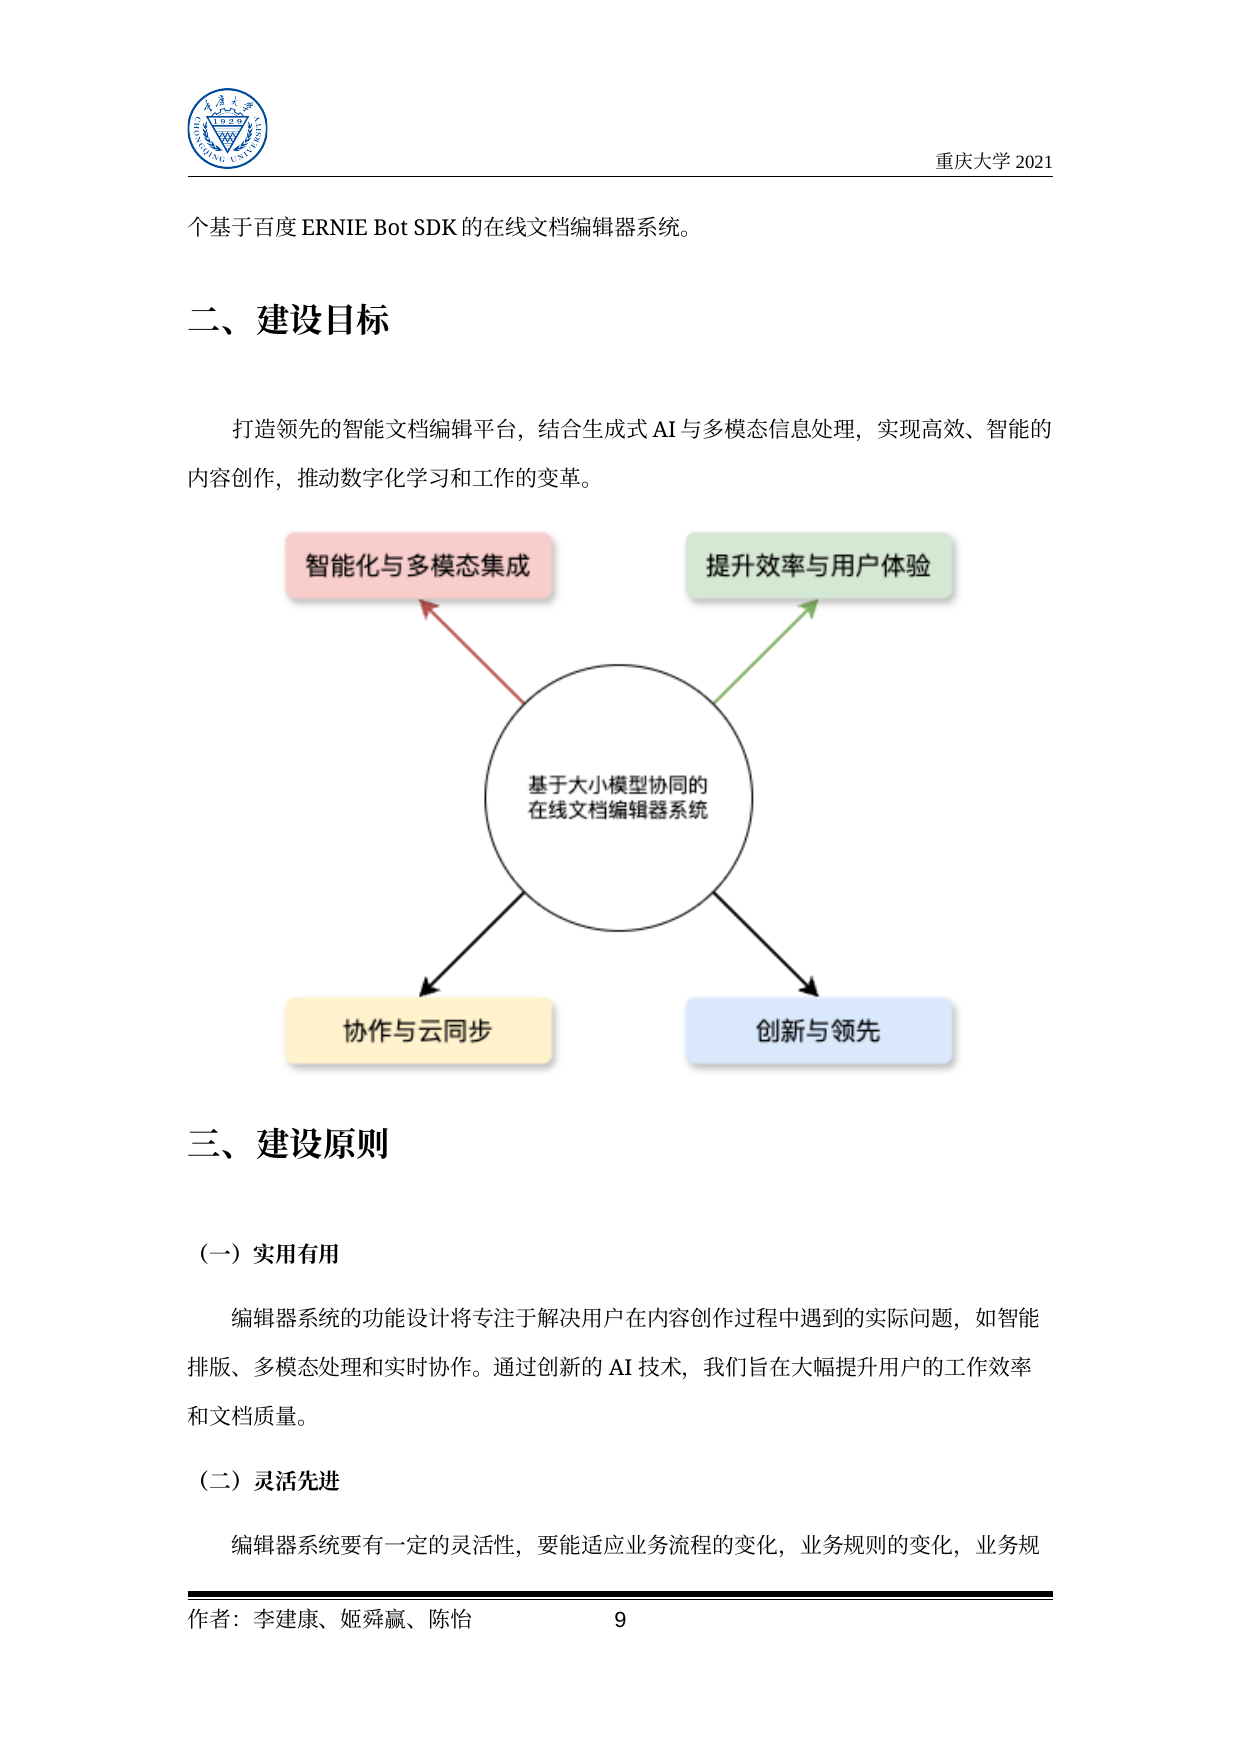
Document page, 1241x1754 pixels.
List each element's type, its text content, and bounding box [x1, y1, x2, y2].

text 打造领先的智能文档编辑平台，结合生成式AI与多模态信息处理，实现高效、智能的内容创作，推动数字化学习和工作的变革。 [187, 412, 1053, 493]
text （一）实用有用 [187, 1237, 1053, 1269]
picture [278, 525, 962, 1075]
picture [187, 88, 268, 169]
text 编辑器系统的功能设计将专注于解决用户在内容创作过程中遇到的实际问题，如智能排版、多模态处理和实时协作。通过创新的 AI 技术，我们旨在大幅提升用户的工作效率和文档质量。 [187, 1301, 1053, 1431]
subtitle 建设原则 [187, 1109, 1053, 1174]
text 编辑器系统要有一定的灵活性，要能适应业务流程的变化，业务规则的变化，业务规模的扩大等，而不需要因为这些变化去对系统进行二次开发。在技术上系统要有一定的成熟性和前瞻性，依托百度飞浆星河社区平台，保证技术的领先性和系统的可扩展性，确保在3到5年框架和技术上不落后。 [187, 1528, 1053, 1560]
subtitle 建设目标 [187, 285, 1053, 350]
text （二）灵活先进 [187, 1463, 1053, 1496]
